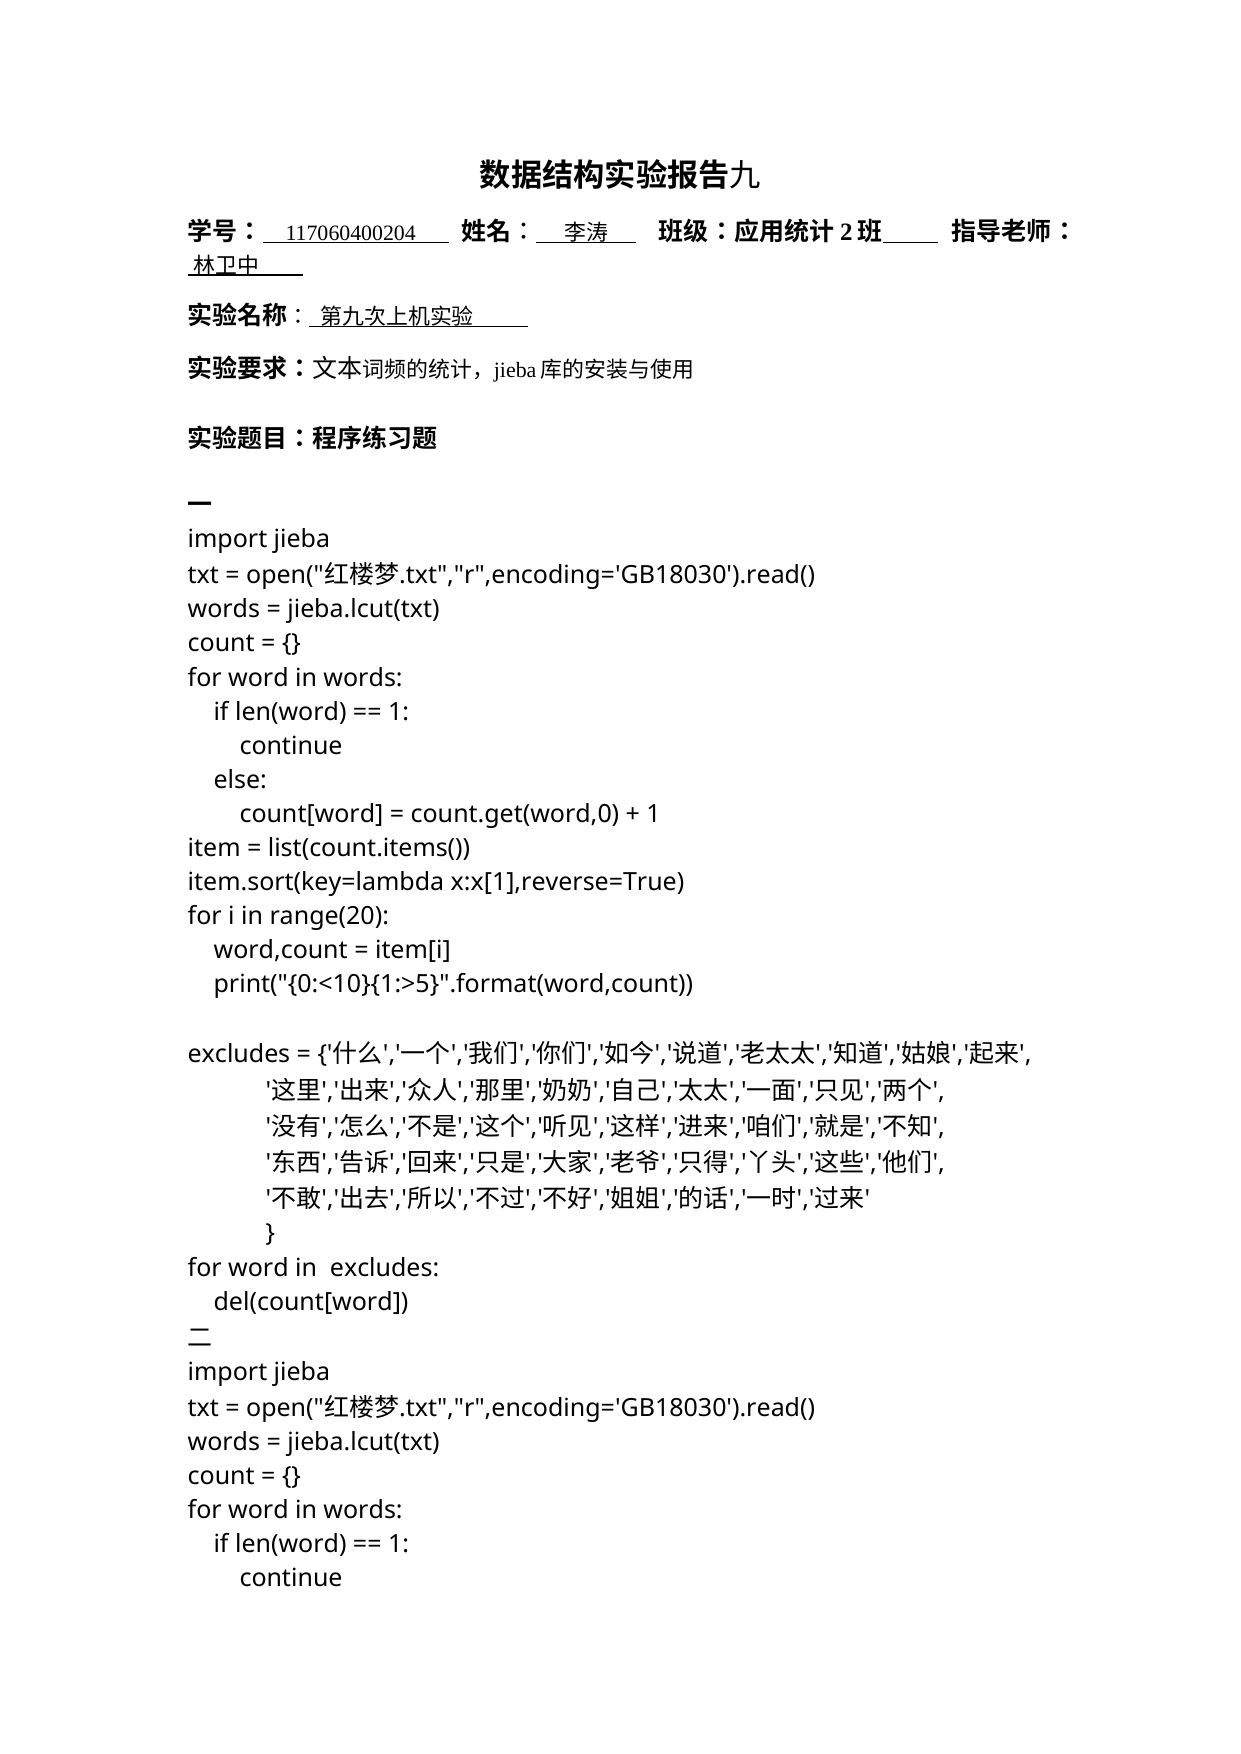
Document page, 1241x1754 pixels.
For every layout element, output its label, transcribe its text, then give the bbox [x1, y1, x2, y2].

text for i in range(20): [187, 898, 1053, 932]
text words = jieba.lcut(txt) [187, 591, 1053, 625]
text 二 [187, 1317, 1053, 1353]
text continue [187, 727, 1053, 761]
text txt = open("红楼梦.txt","r",encoding='GB18030').read() [187, 1388, 1053, 1424]
text else: [187, 761, 1053, 795]
text item = list(count.items()) [187, 829, 1053, 863]
text for word in excludes: [187, 1249, 1053, 1283]
text txt = open("红楼梦.txt","r",encoding='GB18030').read() [187, 555, 1053, 591]
text 学号： 117060400204 姓名： 李涛 班级：应用统计2班 指导老师： 林卫中 [187, 211, 1053, 279]
text if len(word) == 1: [187, 693, 1053, 727]
text count[word] = count.get(word,0) + 1 [187, 795, 1053, 829]
text del(count[word]) [187, 1283, 1053, 1317]
text words = jieba.lcut(txt) [187, 1424, 1053, 1458]
text 实验题目：程序练习题 [187, 418, 1053, 455]
text 一 [187, 484, 1053, 521]
text '没有','怎么','不是','这个','听见','这样','进来','咱们','就是','不知', [187, 1106, 1053, 1143]
text '东西','告诉','回来','只是','大家','老爷','只得','丫头','这些','他们', [187, 1143, 1053, 1179]
text for word in words: [187, 659, 1053, 693]
text '不敢','出去','所以','不过','不好','姐姐','的话','一时','过来' [187, 1179, 1053, 1215]
text 数据结构实验报告九 [187, 150, 1053, 195]
text count = {} [187, 1458, 1053, 1492]
text continue [187, 1560, 1053, 1594]
text 实验名称： 第九次上机实验 [187, 296, 1053, 332]
text } [187, 1215, 1053, 1249]
text import jieba [187, 1353, 1053, 1388]
text print("{0:<10}{1:>5}".format(word,count)) [187, 966, 1053, 1000]
text count = {} [187, 625, 1053, 659]
text word,count = item[i] [187, 932, 1053, 966]
text excludes = {'什么','一个','我们','你们','如今','说道','老太太','知道','姑娘','起来', [187, 1034, 1053, 1070]
text 实验要求：文本词频的统计，jieba库的安装与使用 [187, 348, 1053, 384]
text import jieba [187, 521, 1053, 555]
text '这里','出来','众人','那里','奶奶','自己','太太','一面','只见','两个', [187, 1070, 1053, 1106]
text if len(word) == 1: [187, 1526, 1053, 1560]
text for word in words: [187, 1492, 1053, 1526]
text item.sort(key=lambda x:x[1],reverse=True) [187, 863, 1053, 898]
